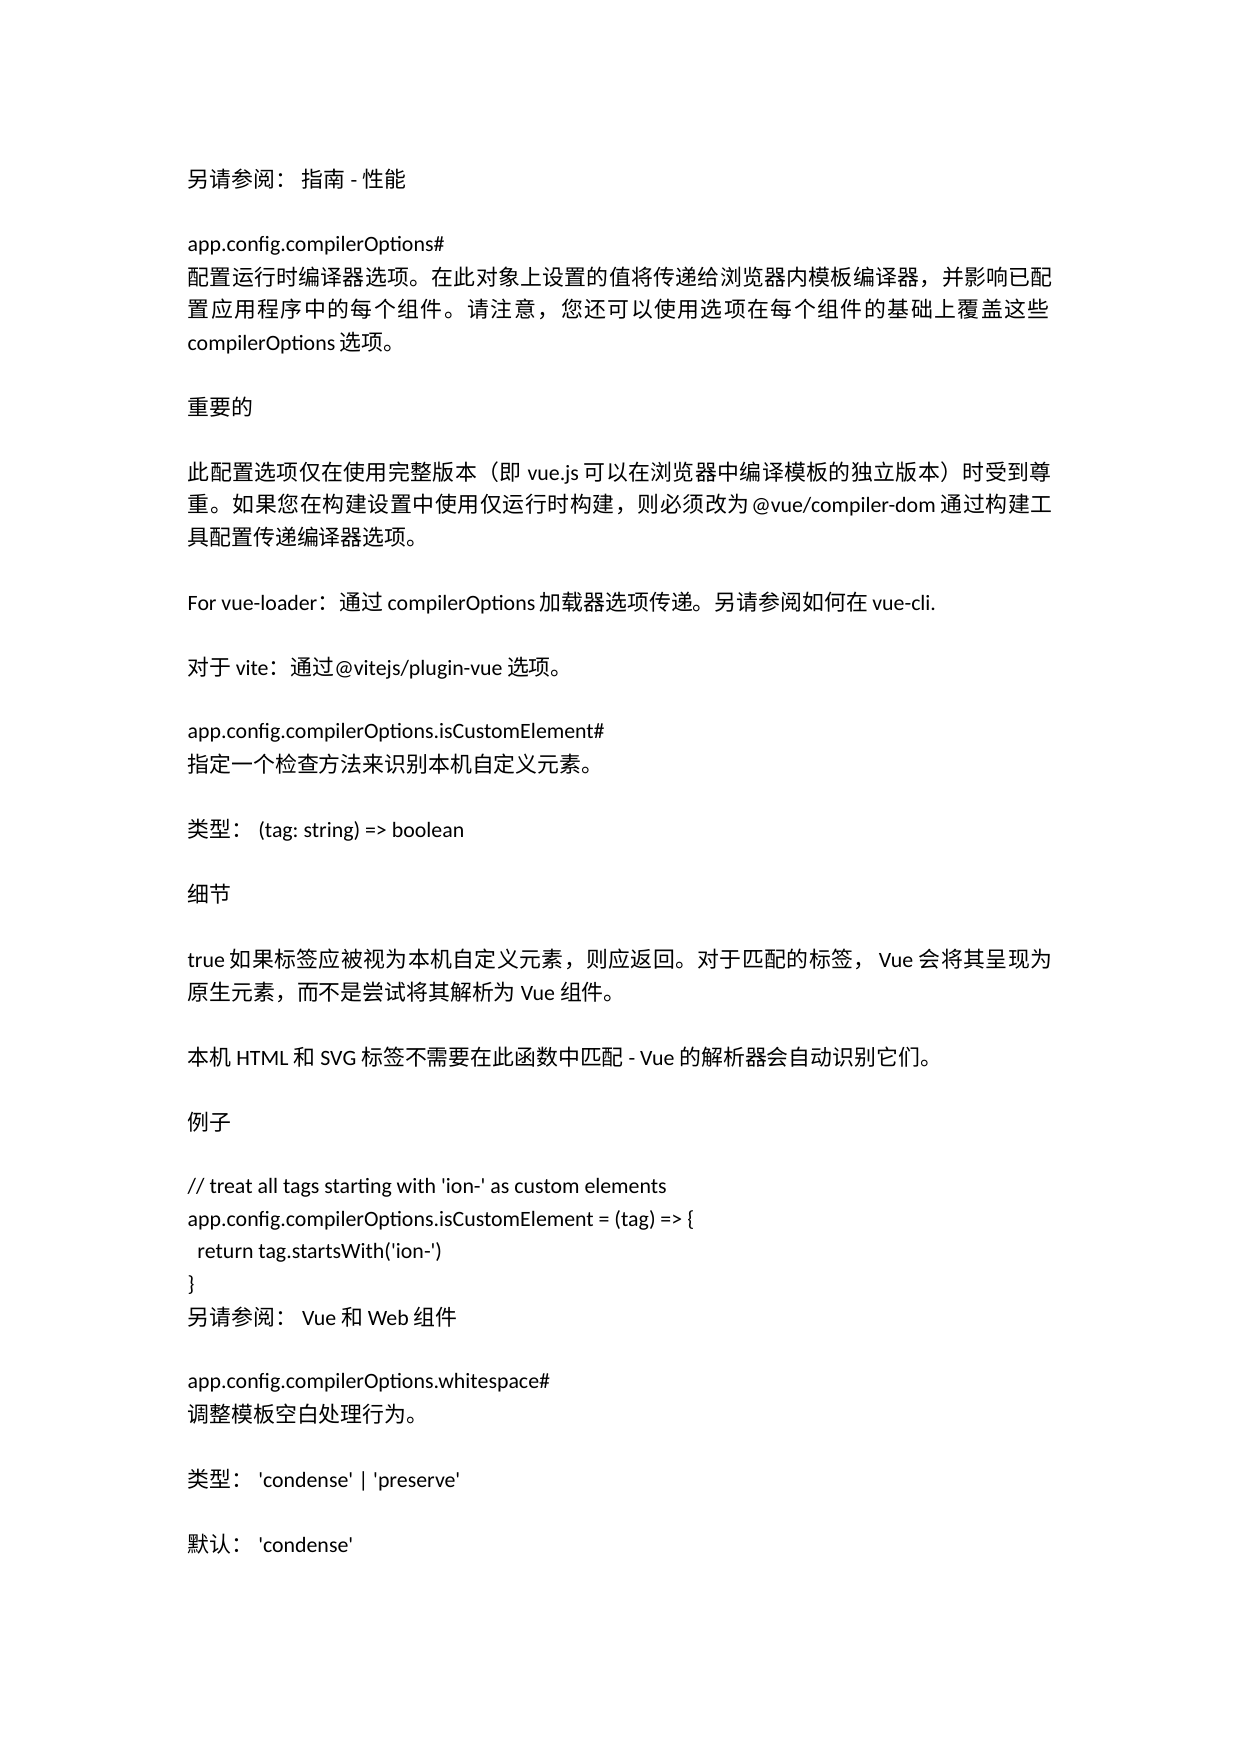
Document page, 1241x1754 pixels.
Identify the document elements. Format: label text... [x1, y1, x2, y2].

text 另请参阅： Vue 和 Web 组件 [187, 1299, 1053, 1332]
text app.config.compilerOptions.whitespace# [187, 1364, 1053, 1397]
text 类型： 'condense' | 'preserve' [187, 1462, 1053, 1494]
text 调整模板空白处理行为。 [187, 1397, 1053, 1429]
text For vue-loader：通过compilerOptions加载器选项传递。另请参阅如何在vue-cli. [187, 584, 1053, 617]
text 另请参阅： 指南 - 性能 [187, 162, 1053, 194]
text 默认： 'condense' [187, 1527, 1053, 1559]
text // treat all tags starting with 'ion-' as custom elements [187, 1169, 1053, 1202]
text } [187, 1267, 1053, 1299]
text app.config.compilerOptions.isCustomElement# [187, 714, 1053, 747]
text 重要的 [187, 389, 1053, 422]
text app.config.compilerOptions# [187, 227, 1053, 259]
text 本机 HTML 和 SVG 标签不需要在此函数中匹配 - Vue 的解析器会自动识别它们。 [187, 1039, 1053, 1072]
text app.config.compilerOptions.isCustomElement = (tag) => { [187, 1202, 1053, 1234]
text true如果标签应被视为本机自定义元素，则应返回。对于匹配的标签，Vue 会将其呈现为原生元素，而不是尝试将其解析为 Vue 组件。 [187, 942, 1053, 1007]
text 例子 [187, 1104, 1053, 1137]
text 细节 [187, 877, 1053, 909]
text 此配置选项仅在使用完整版本（即vue.js可以在浏览器中编译模板的独立版本）时受到尊重。如果您在构建设置中使用仅运行时构建，则必须改为@vue/compiler-dom通过构建工具配置传递编译器选项。 [187, 454, 1053, 552]
text 配置运行时编译器选项。在此对象上设置的值将传递给浏览器内模板编译器，并影响已配置应用程序中的每个组件。请注意，您还可以使用选项在每个组件的基础上覆盖这些compilerOptions选项。 [187, 259, 1053, 357]
text return tag.startsWith('ion-') [187, 1234, 1053, 1267]
text 对于vite：通过@vitejs/plugin-vue选项。 [187, 649, 1053, 682]
text 类型： (tag: string) => boolean [187, 812, 1053, 844]
text 指定一个检查方法来识别本机自定义元素。 [187, 747, 1053, 779]
